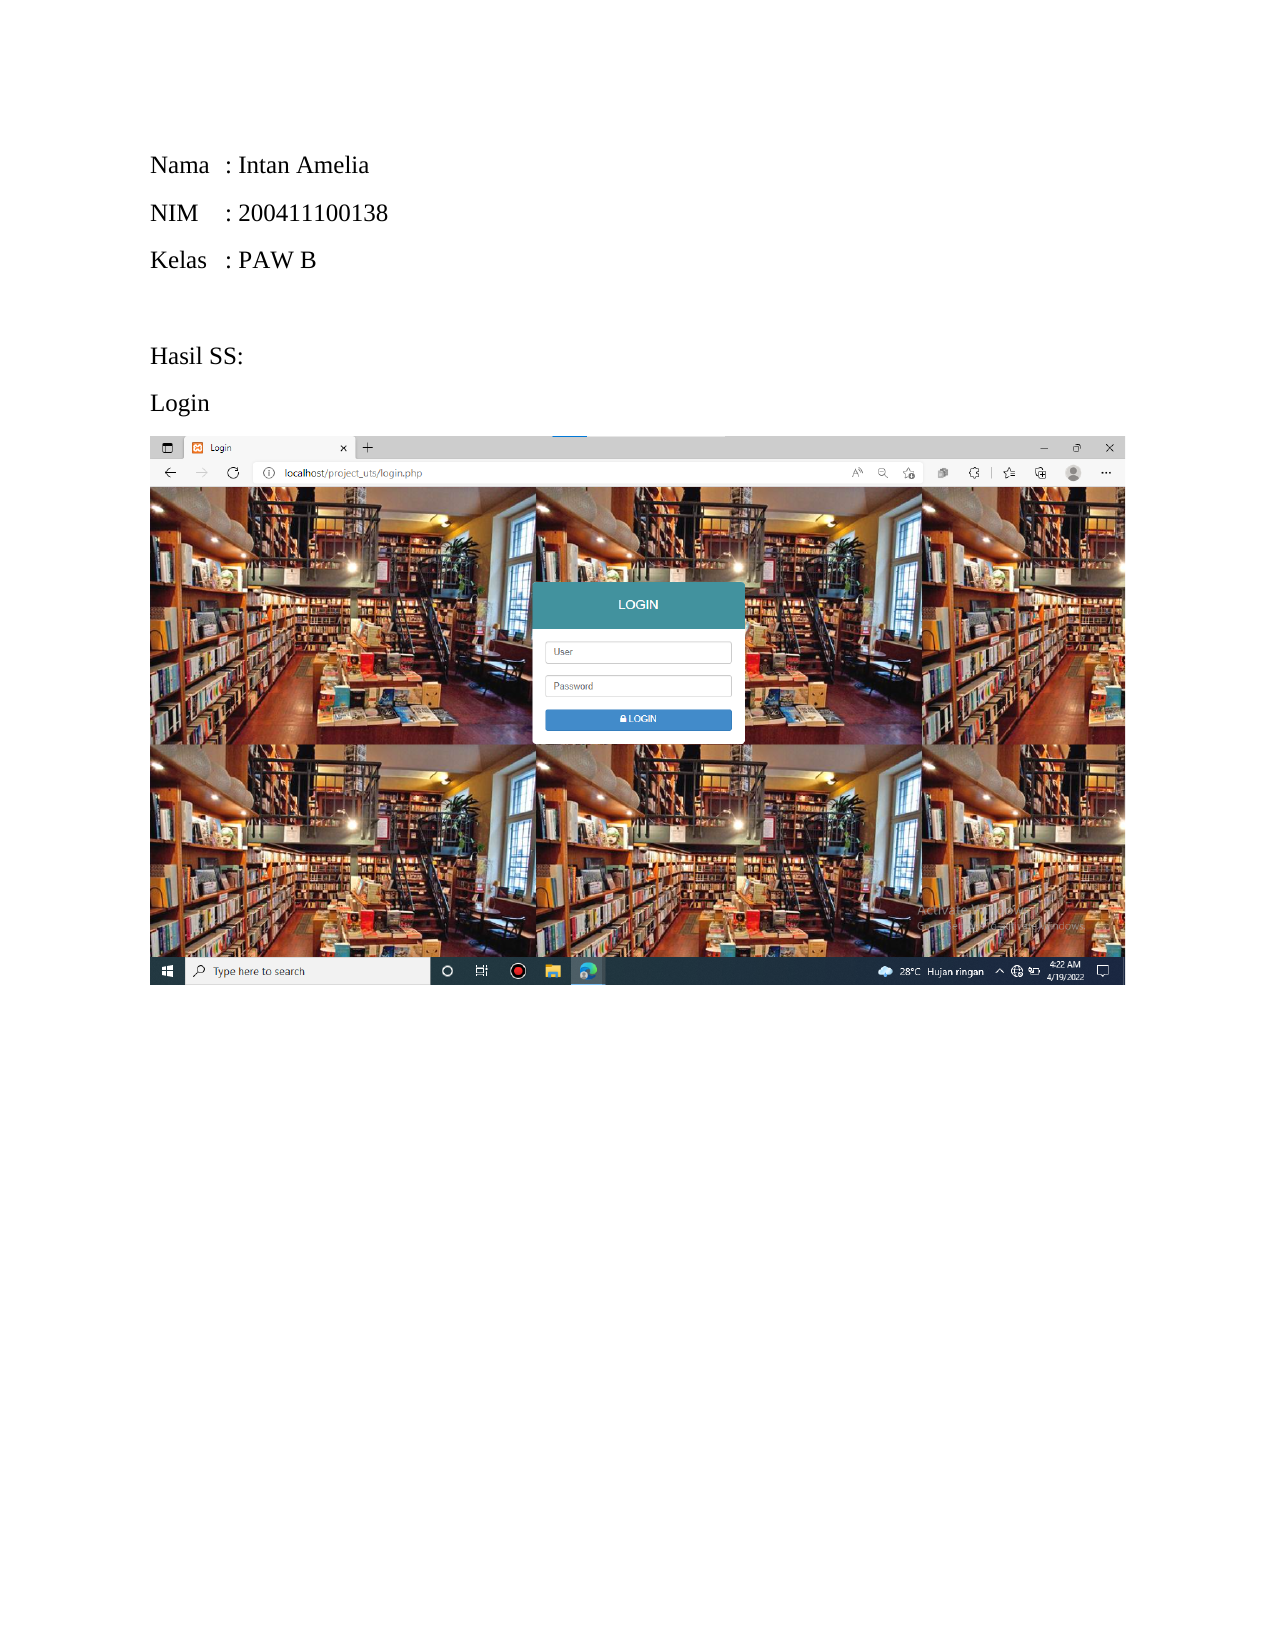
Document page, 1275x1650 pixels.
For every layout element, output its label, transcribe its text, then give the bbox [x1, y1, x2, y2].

text Kelas : PAW B [150, 245, 1125, 274]
text Hasil SS: [150, 341, 1125, 369]
text Nama : Intan Amelia [150, 150, 1125, 179]
picture [150, 436, 1125, 985]
text Login [150, 388, 1125, 417]
text NIM : 200411100138 [150, 198, 1125, 226]
